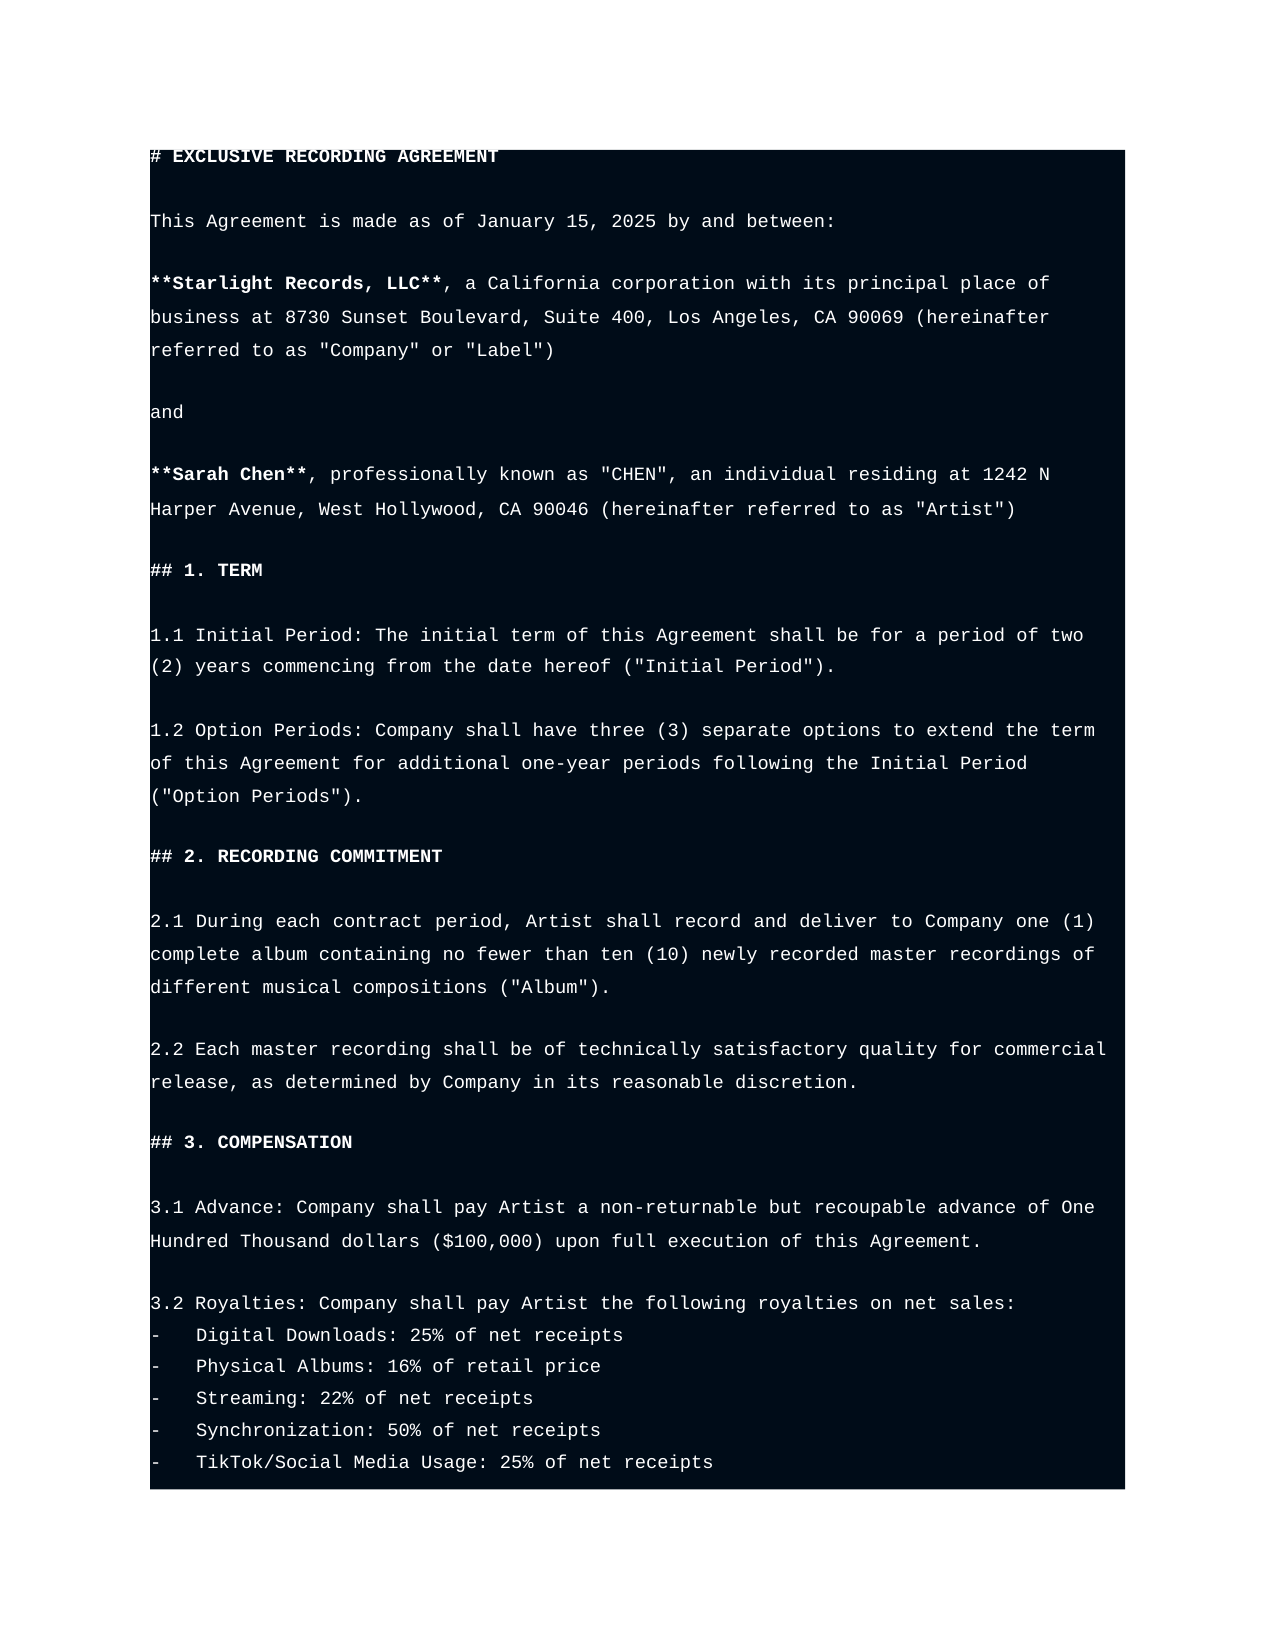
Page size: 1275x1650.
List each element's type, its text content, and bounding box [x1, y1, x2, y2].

list Physical Albums: 16% of retail price [150, 1357, 1125, 1378]
text 1.1 Initial Period: The initial term of this Agreement shall be for a period of two [150, 625, 1125, 647]
text **Sarah Chen**, professionally known as "CHEN", an individual residing at 1242 N Harper Avenue, West Hollywood, CA 90046 (hereinafter referred to as "Artist") [150, 465, 1050, 521]
text # EXCLUSIVE RECORDING AGREEMENT [150, 147, 1125, 168]
text 3.2 Royalties: Company shall pay Artist the following royalties on net sales: [150, 1293, 1125, 1315]
list TikTok/Social Media Usage: 25% of net receipts [150, 1452, 1125, 1474]
text 3.1 Advance: Company shall pay Artist a non-returnable but recoupable advance of One Hundred Thousand dollars ($100,000) upon full execution of this Agreement. [150, 1198, 1096, 1253]
text **Starlight Records, LLC**, a California corporation with its principal place of business at 8730 Sunset Boulevard, Suite 400, Los Angeles, CA 90069 (hereinafter referred to as "Company" or "Label") [150, 274, 1050, 362]
text ## 1. TERM [150, 560, 1125, 582]
list Digital Downloads: 25% of net receipts [150, 1325, 1125, 1347]
text 2.1 During each contract period, Artist shall record and deliver to Company one (1) complete album containing no fewer than ten (10) newly recorded master recordings of different musical compositions ("Album"). [150, 912, 1096, 999]
text and [150, 403, 1125, 424]
text ## 3. COMPENSATION [150, 1133, 1125, 1154]
text ## 2. RECORDING COMMITMENT [150, 847, 1125, 868]
list Synchronization: 50% of net receipts [150, 1421, 1125, 1442]
text This Agreement is made as of January 15, 2025 by and between: [150, 212, 1125, 233]
text 1.2 Option Periods: Company shall have three (3) separate options to extend the term of this Agreement for additional one-year periods following the Initial Period ("Option Periods"). [150, 721, 1096, 808]
text 2.2 Each master recording shall be of technically satisfactory quality for commercial release, as determined by Company in its reasonable discretion. [150, 1039, 1106, 1094]
list Streaming: 22% of net receipts [150, 1389, 1125, 1410]
text (2) years commencing from the date hereof ("Initial Period"). [150, 657, 1125, 678]
